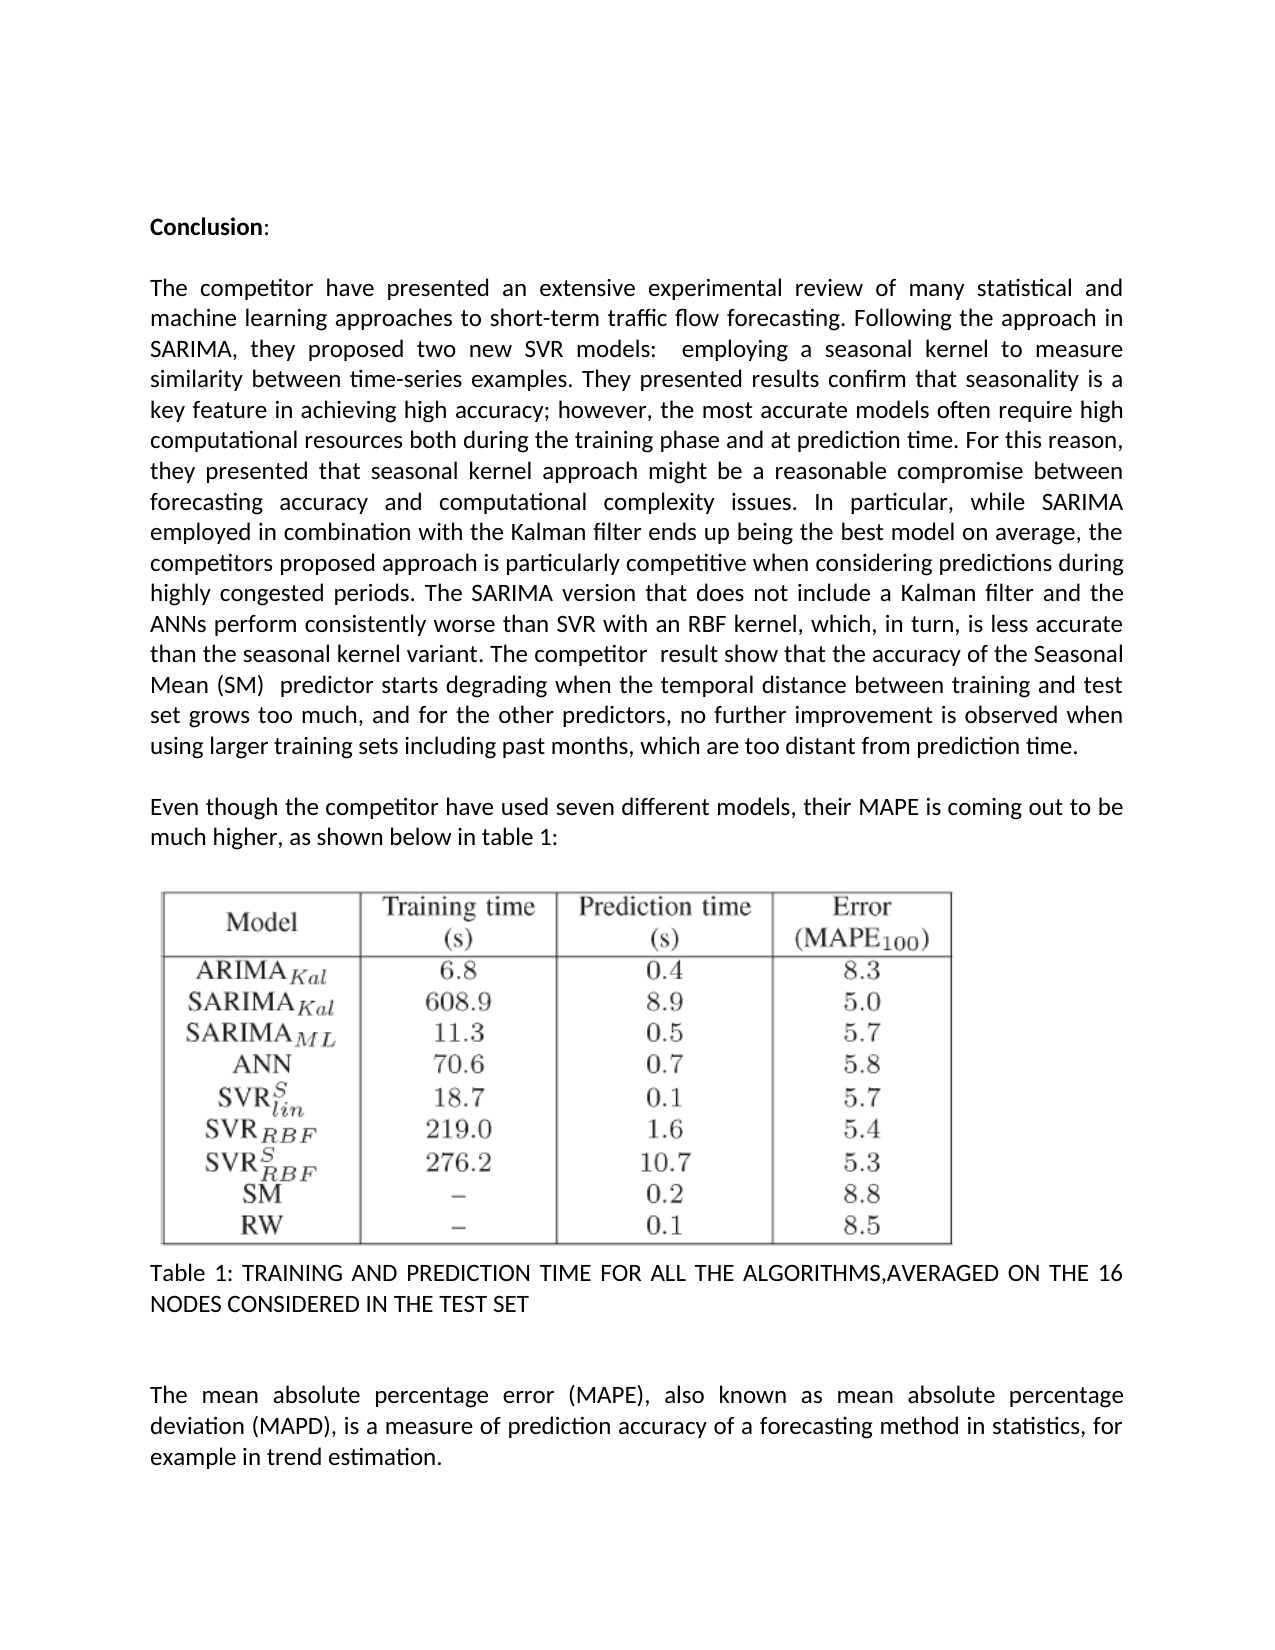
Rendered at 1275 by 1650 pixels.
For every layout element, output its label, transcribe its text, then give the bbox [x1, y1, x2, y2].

text The mean absolute percentage error (MAPE), also known as mean absolute percentage deviation (MAPD), is a measure of prediction accuracy of a forecasting method in statistics, for example in trend estimation. [150, 1380, 1125, 1471]
text Conclusion: [150, 211, 1125, 242]
picture [150, 882, 974, 1258]
text Even though the competitor have used seven different models, their MAPE is coming out to be much higher, as shown below in table 1: [150, 791, 1125, 852]
text Table 1: TRAINING AND PREDICTION TIME FOR ALL THE ALGORITHMS,AVERAGED ON THE 16 NODES CONSIDERED IN THE TEST SET [150, 1258, 1125, 1319]
text The competitor have presented an extensive experimental review of many statistical and machine learning approaches to short-term traffic flow forecasting. Following the approach in SARIMA, they proposed two new SVR models: employing a seasonal kernel to measure similarity between time-series examples. They presented results confirm that seasonality is a key feature in achieving high accuracy; however, the most accurate models often require high computational resources both during the training phase and at prediction time. For this reason, they presented that seasonal kernel approach might be a reasonable compromise between forecasting accuracy and computational complexity issues. In particular, while SARIMA employed in combination with the Kalman filter ends up being the best model on average, the competitors proposed approach is particularly competitive when considering predictions during highly congested periods. The SARIMA version that does not include a Kalman filter and the ANNs perform consistently worse than SVR with an RBF kernel, which, in turn, is less accurate than the seasonal kernel variant. The competitor result show that the accuracy of the Seasonal Mean (SM) predictor starts degrading when the temporal distance between training and test set grows too much, and for the other predictors, no further improvement is observed when using larger training sets including past months, which are too distant from prediction time. [150, 272, 1125, 760]
